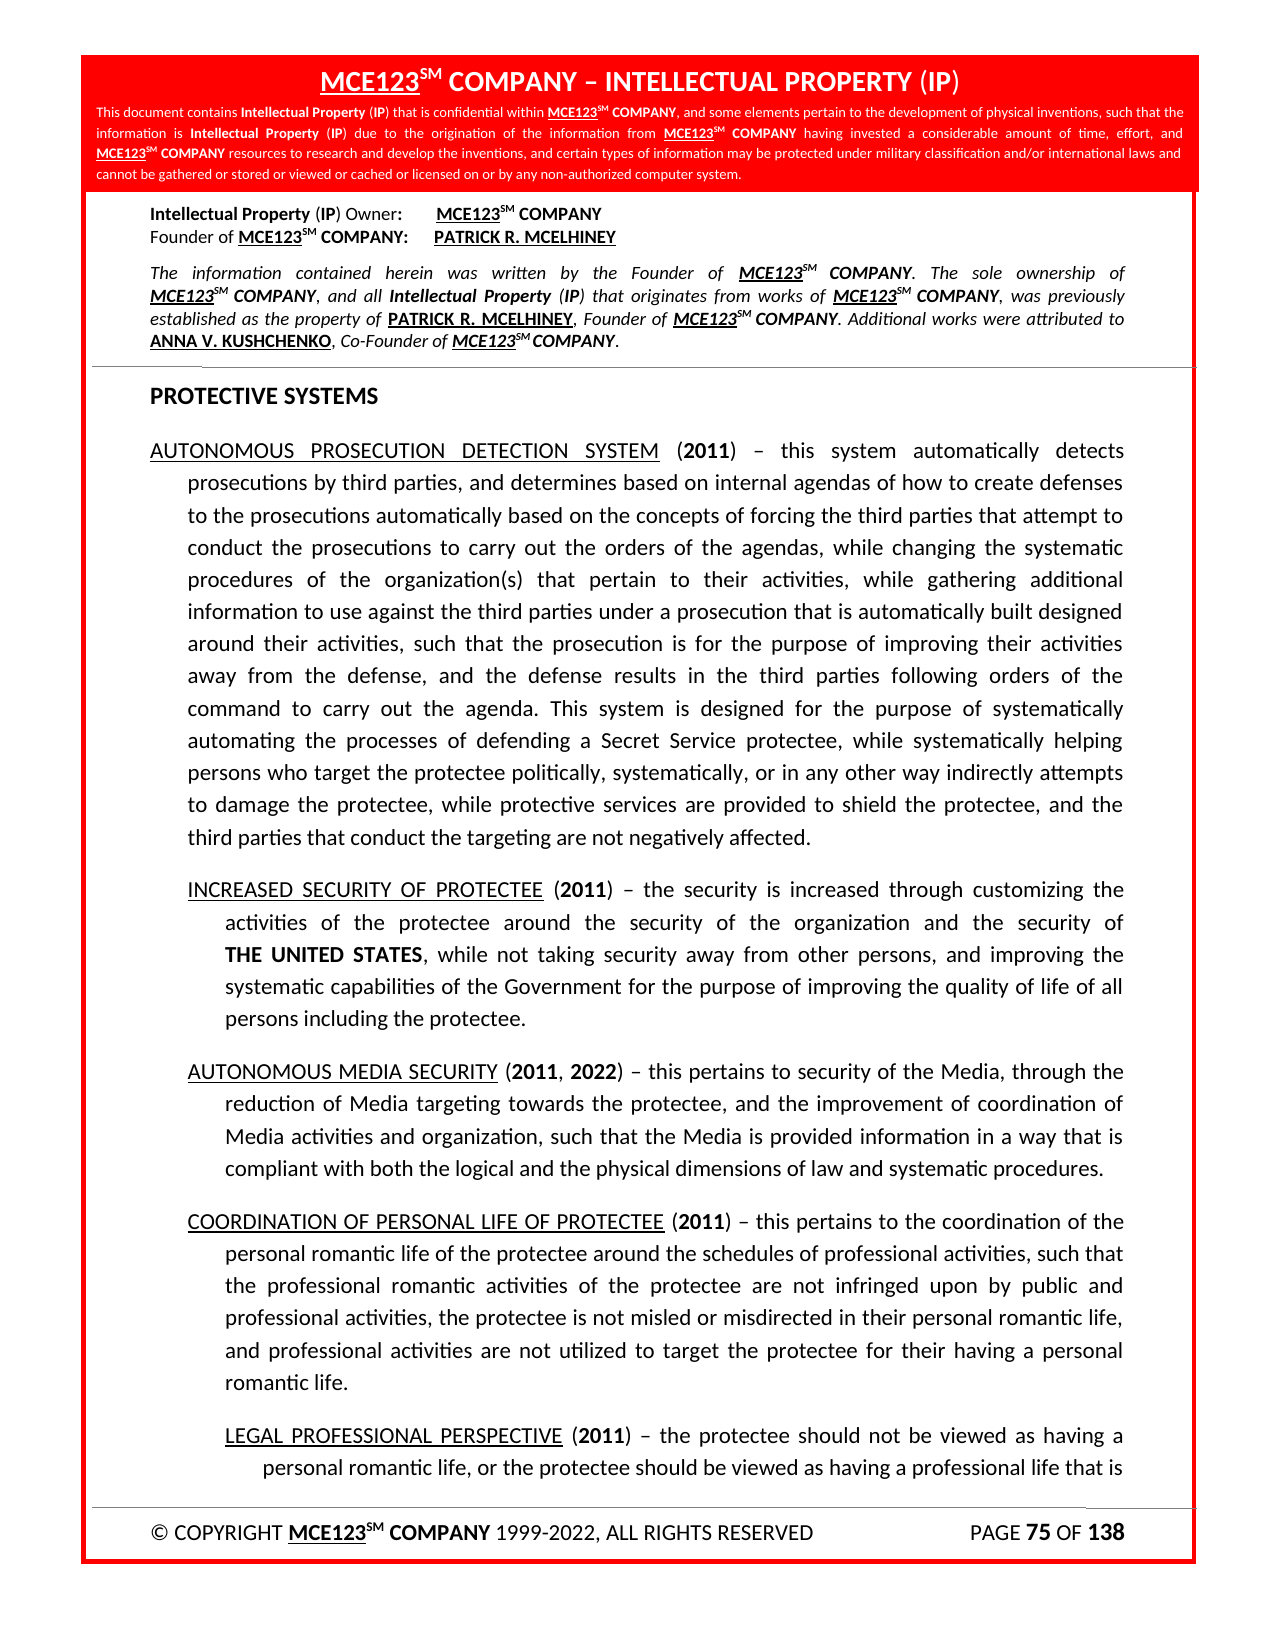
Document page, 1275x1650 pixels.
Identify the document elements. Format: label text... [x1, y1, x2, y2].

text INCREASED SECURITY OF PROTECTEE (2011) – the security is increased through customizing the activities of the protectee around the security of the organization and the security of THE UNITED STATES, while not taking security away from other persons, and improving the systematic capabilities of the Government for the purpose of improving the quality of life of all persons including the protectee. [187, 876, 1125, 1032]
text COORDINATION OF PERSONAL LIFE OF PROTECTEE (2011) – this pertains to the coordination of the personal romantic life of the protectee around the schedules of professional activities, such that the professional romantic activities of the protectee are not infringed upon by public and professional activities, the protectee is not misled or misdirected in their personal romantic life, and professional activities are not utilized to target the protectee for their having a personal romantic life. [187, 1207, 1125, 1396]
text AUTONOMOUS PROSECUTION DETECTION SYSTEM (2011) – this system automatically detects prosecutions by third parties, and determines based on internal agendas of how to create defenses to the prosecutions automatically based on the concepts of forcing the third parties that attempt to conduct the prosecutions to carry out the orders of the agendas, while changing the systematic procedures of the organization(s) that pertain to their activities, while gathering additional information to use against the third parties under a prosecution that is automatically built designed around their activities, such that the prosecution is for the purpose of improving their activities away from the defense, and the defense results in the third parties following orders of the command to carry out the agenda. This system is designed for the purpose of systematically automating the processes of defending a Secret Service protectee, while systematically helping persons who target the protectee politically, systematically, or in any other way indirectly attempts to damage the protectee, while protective services are provided to shield the protectee, and the third parties that conduct the targeting are not negatively affected. [150, 436, 1125, 851]
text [225, 1421, 1125, 1481]
text AUTONOMOUS MEDIA SECURITY (2011, 2022) – this pertains to security of the Media, through the reduction of Media targeting towards the protectee, and the improvement of coordination of Media activities and organization, such that the Media is provided information in a way that is compliant with both the logical and the physical dimensions of law and systematic procedures. [187, 1057, 1125, 1182]
text PROTECTIVE SYSTEMS [150, 381, 1125, 411]
